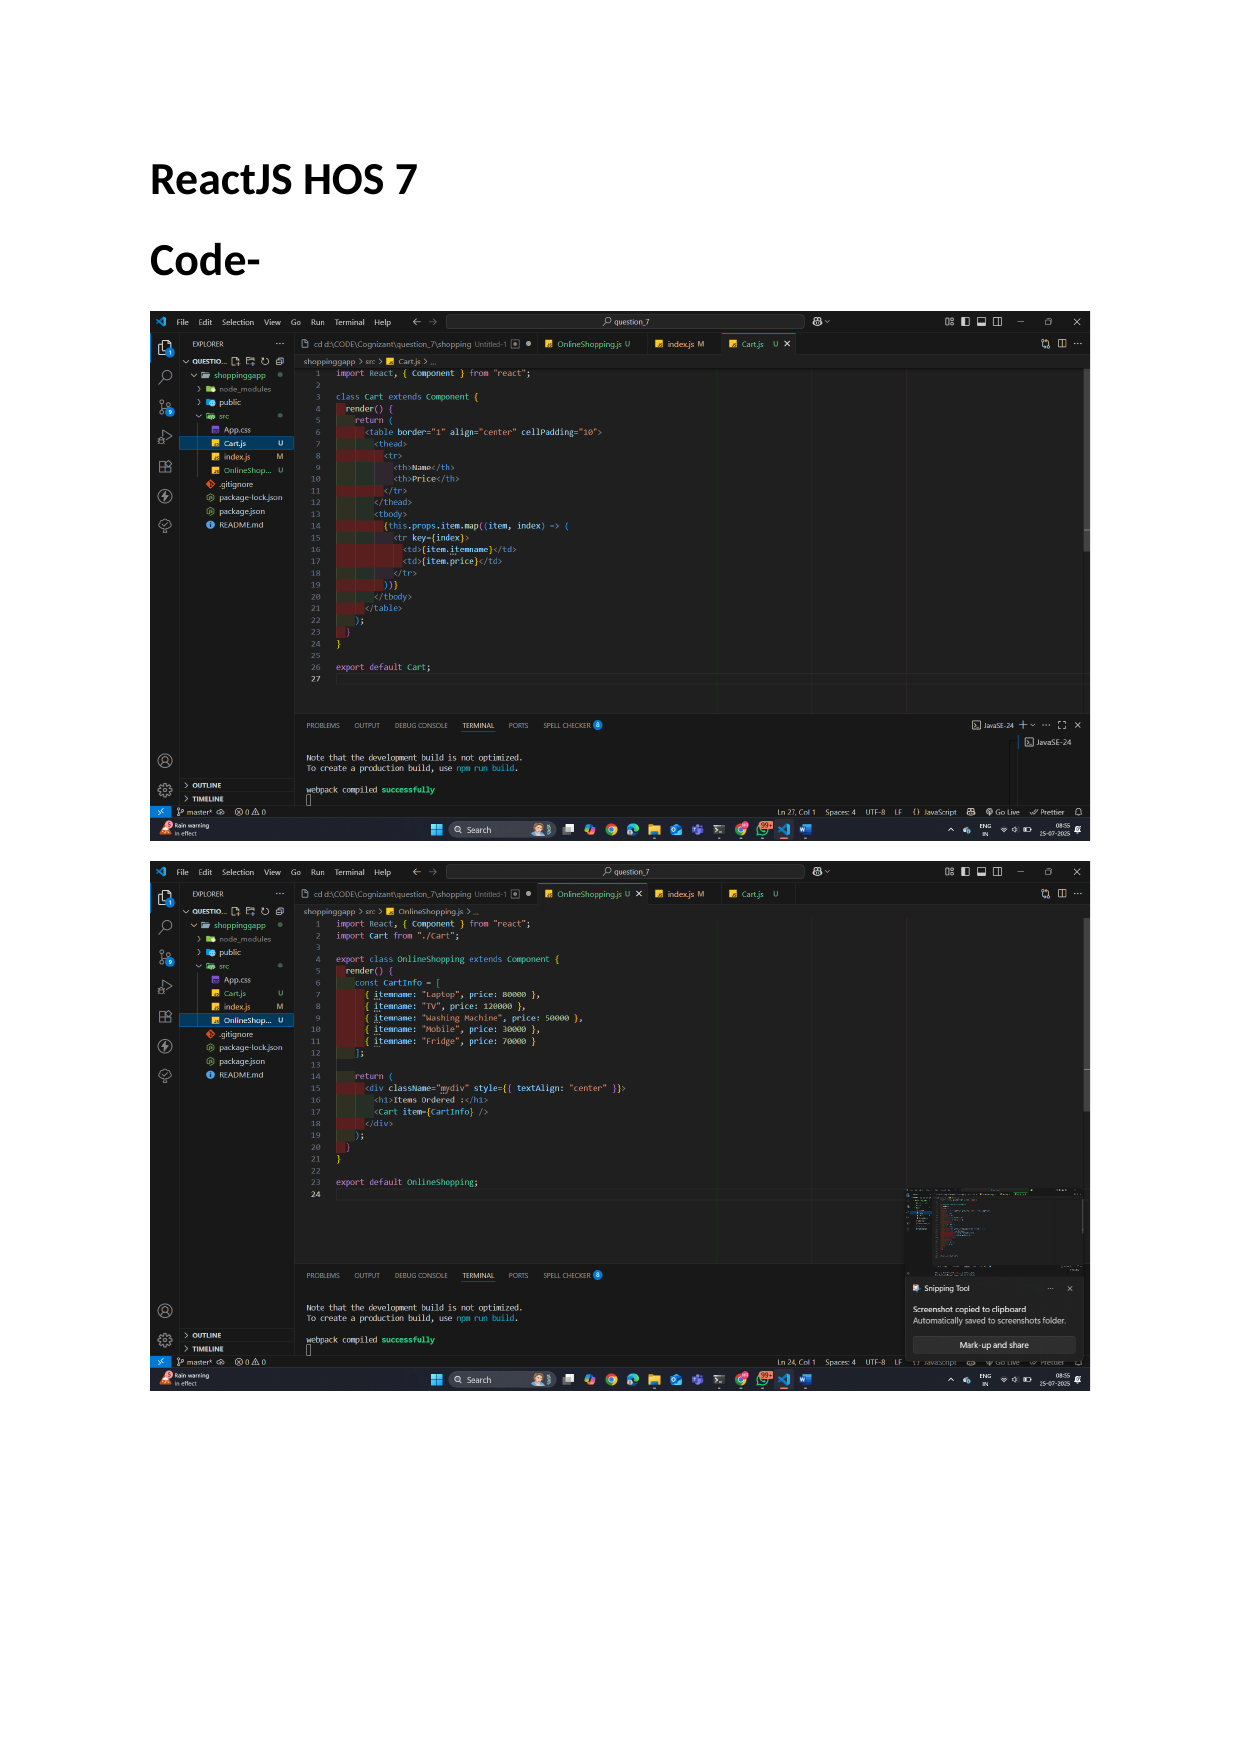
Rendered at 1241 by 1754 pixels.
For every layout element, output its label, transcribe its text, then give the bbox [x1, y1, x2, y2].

picture [150, 311, 1091, 841]
text ReactJS HOS 7 [150, 150, 1090, 206]
picture [150, 861, 1091, 1391]
text Code- [150, 231, 1090, 287]
